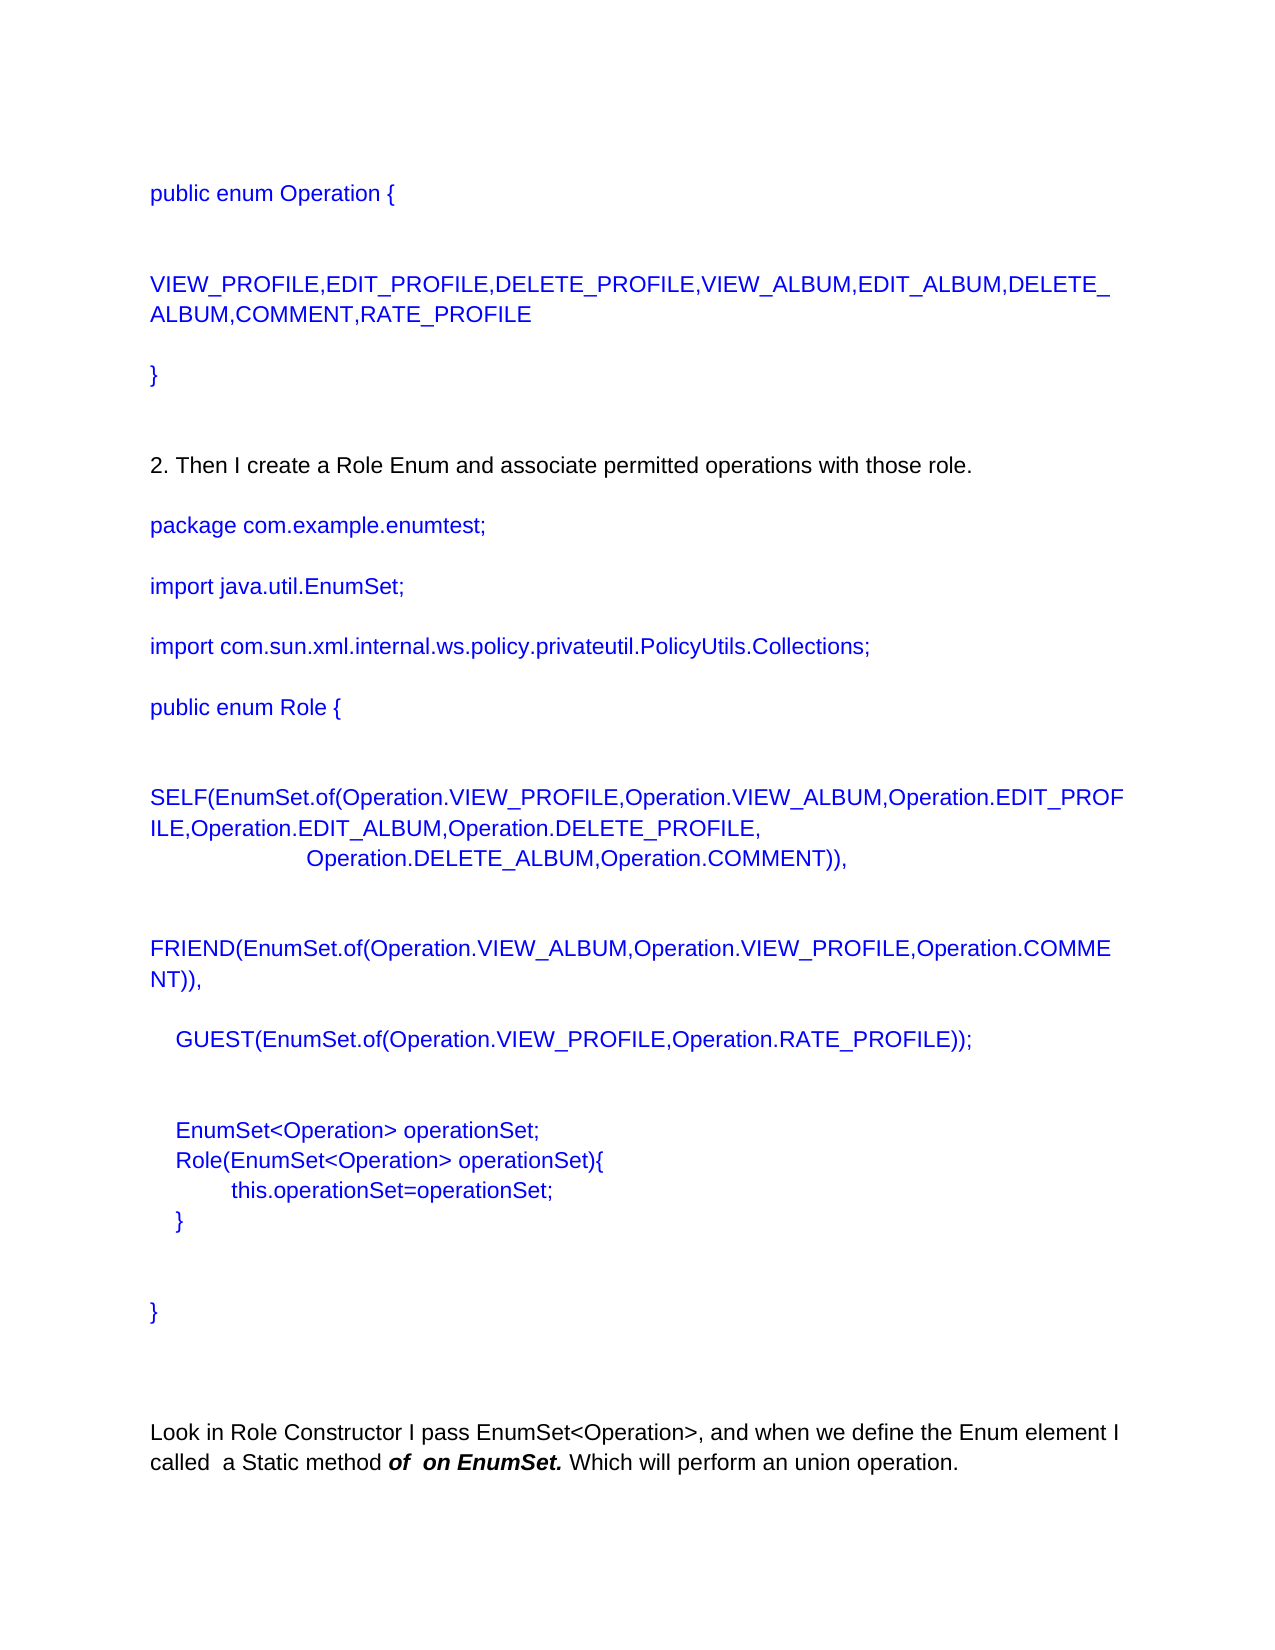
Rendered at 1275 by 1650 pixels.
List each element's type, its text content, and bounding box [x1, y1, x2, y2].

text import java.util.EnumSet; [150, 573, 1125, 599]
text EnumSet<Operation> operationSet; [150, 1117, 1125, 1143]
text Role(EnumSet<Operation> operationSet){ [150, 1147, 1125, 1173]
text import com.sun.xml.internal.ws.policy.privateutil.PolicyUtils.Collections; [150, 633, 1125, 660]
text VIEW_PROFILE,EDIT_PROFILE,DELETE_PROFILE,VIEW_ALBUM,EDIT_ALBUM,DELETE_ALBUM,COMMENT,RATE_PROFILE [150, 241, 1125, 327]
text } [150, 361, 1125, 388]
text public enum Operation { [150, 180, 1125, 207]
text Operation.DELETE_ALBUM,Operation.COMMENT)), [150, 845, 1125, 871]
text Look in Role Constructor I pass EnumSet<Operation>, and when we define the Enum element I called a Static method of on EnumSet. Which will perform an union operation. [150, 1419, 1125, 1475]
text public enum Role { [150, 694, 1125, 720]
text } [150, 1207, 1125, 1234]
text } [150, 1298, 1125, 1324]
text this.operationSet=operationSet; [150, 1177, 1125, 1203]
text SELF(EnumSet.of(Operation.VIEW_PROFILE,Operation.VIEW_ALBUM,Operation.EDIT_PROFILE,Operation.EDIT_ALBUM,Operation.DELETE_PROFILE, [150, 754, 1125, 841]
text package com.example.enumtest; [150, 512, 1125, 539]
text GUEST(EnumSet.of(Operation.VIEW_PROFILE,Operation.RATE_PROFILE)); [150, 1026, 1125, 1052]
text FRIEND(EnumSet.of(Operation.VIEW_ALBUM,Operation.VIEW_PROFILE,Operation.COMMENT)), [150, 905, 1125, 992]
text 2. Then I create a Role Enum and associate permitted operations with those role. [150, 452, 1125, 478]
